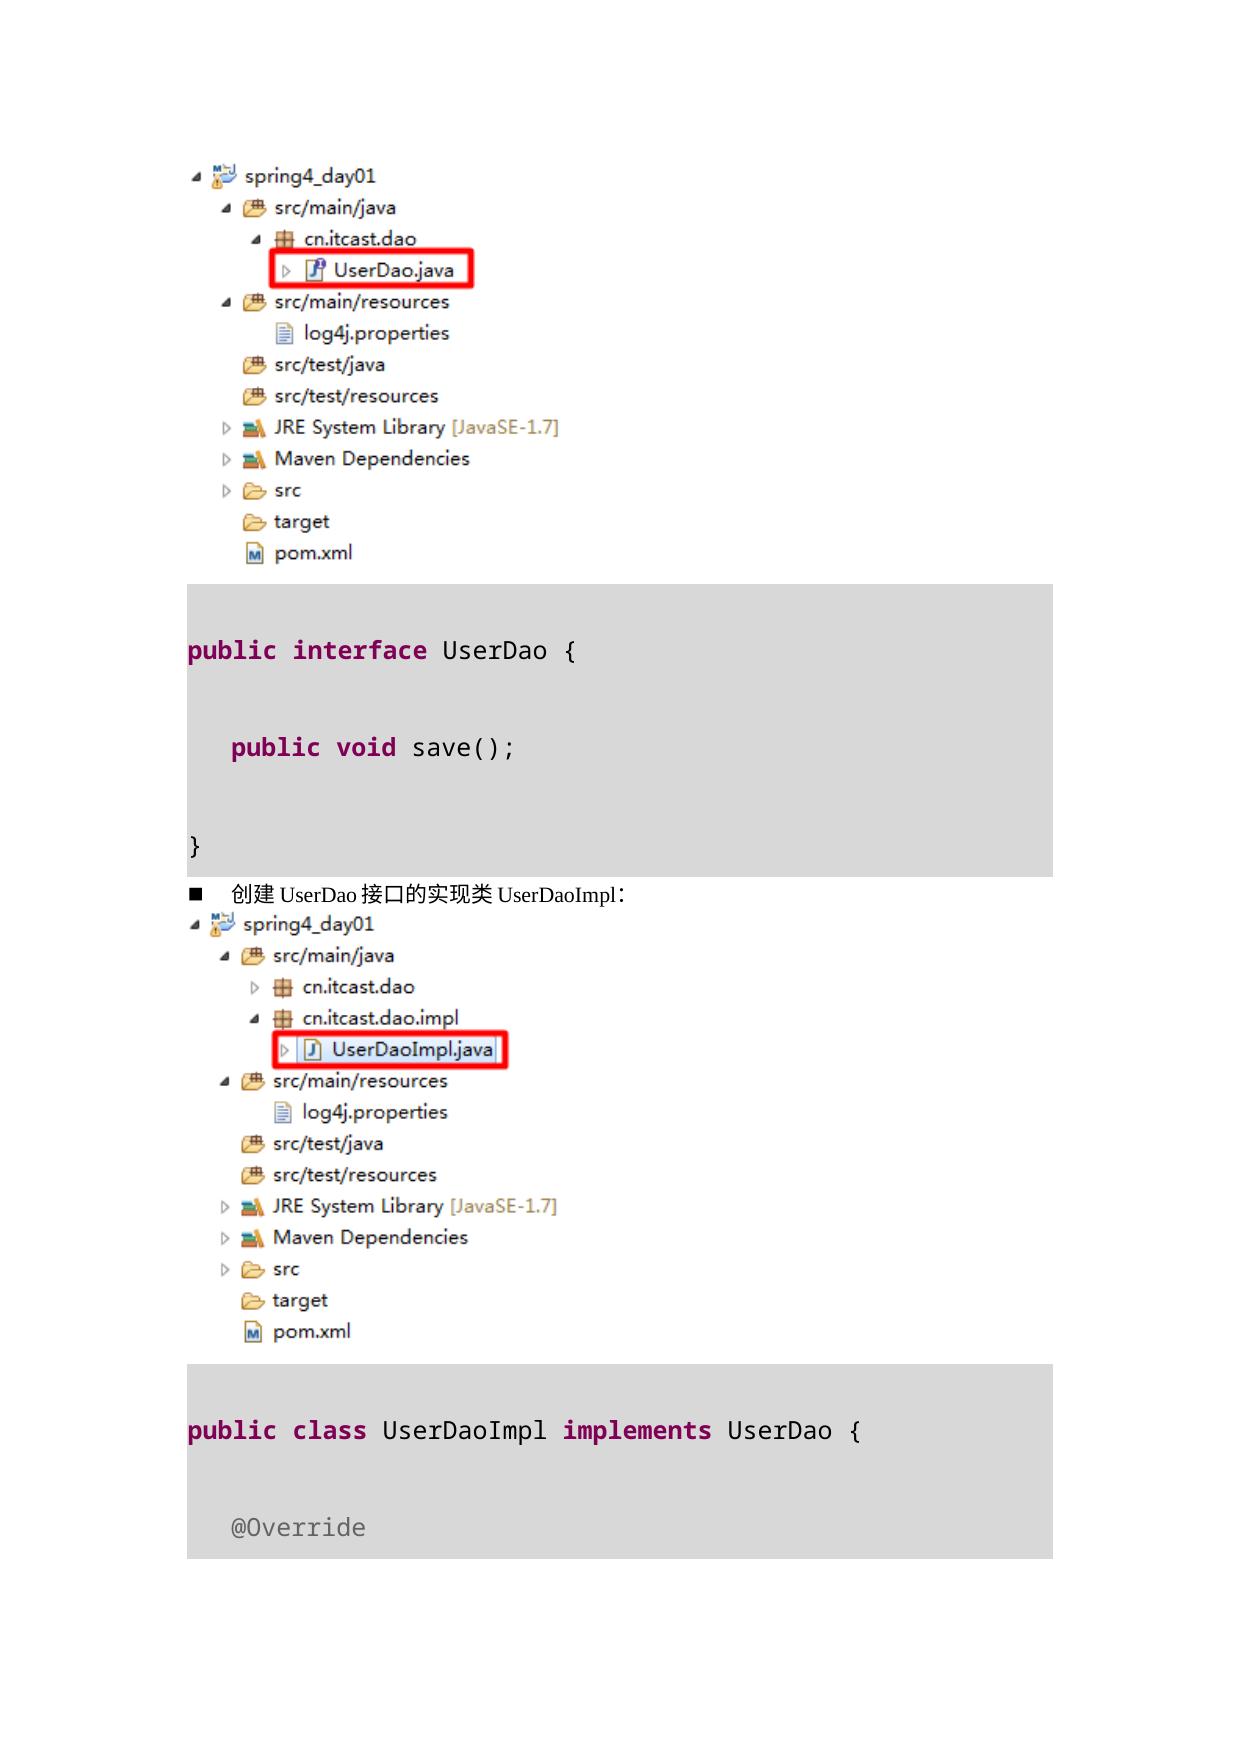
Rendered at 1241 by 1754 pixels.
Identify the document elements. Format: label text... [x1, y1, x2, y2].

text public class UserDaoImpl implements UserDao { [187, 1397, 1053, 1462]
picture [187, 162, 616, 569]
text public interface UserDao { [187, 617, 1053, 682]
text @Override [187, 1494, 1053, 1559]
picture [187, 909, 597, 1346]
list 创建UserDao接口的实现类UserDaoImpl： [187, 877, 1053, 909]
text } [187, 812, 1053, 877]
text public void save(); [187, 714, 1053, 779]
